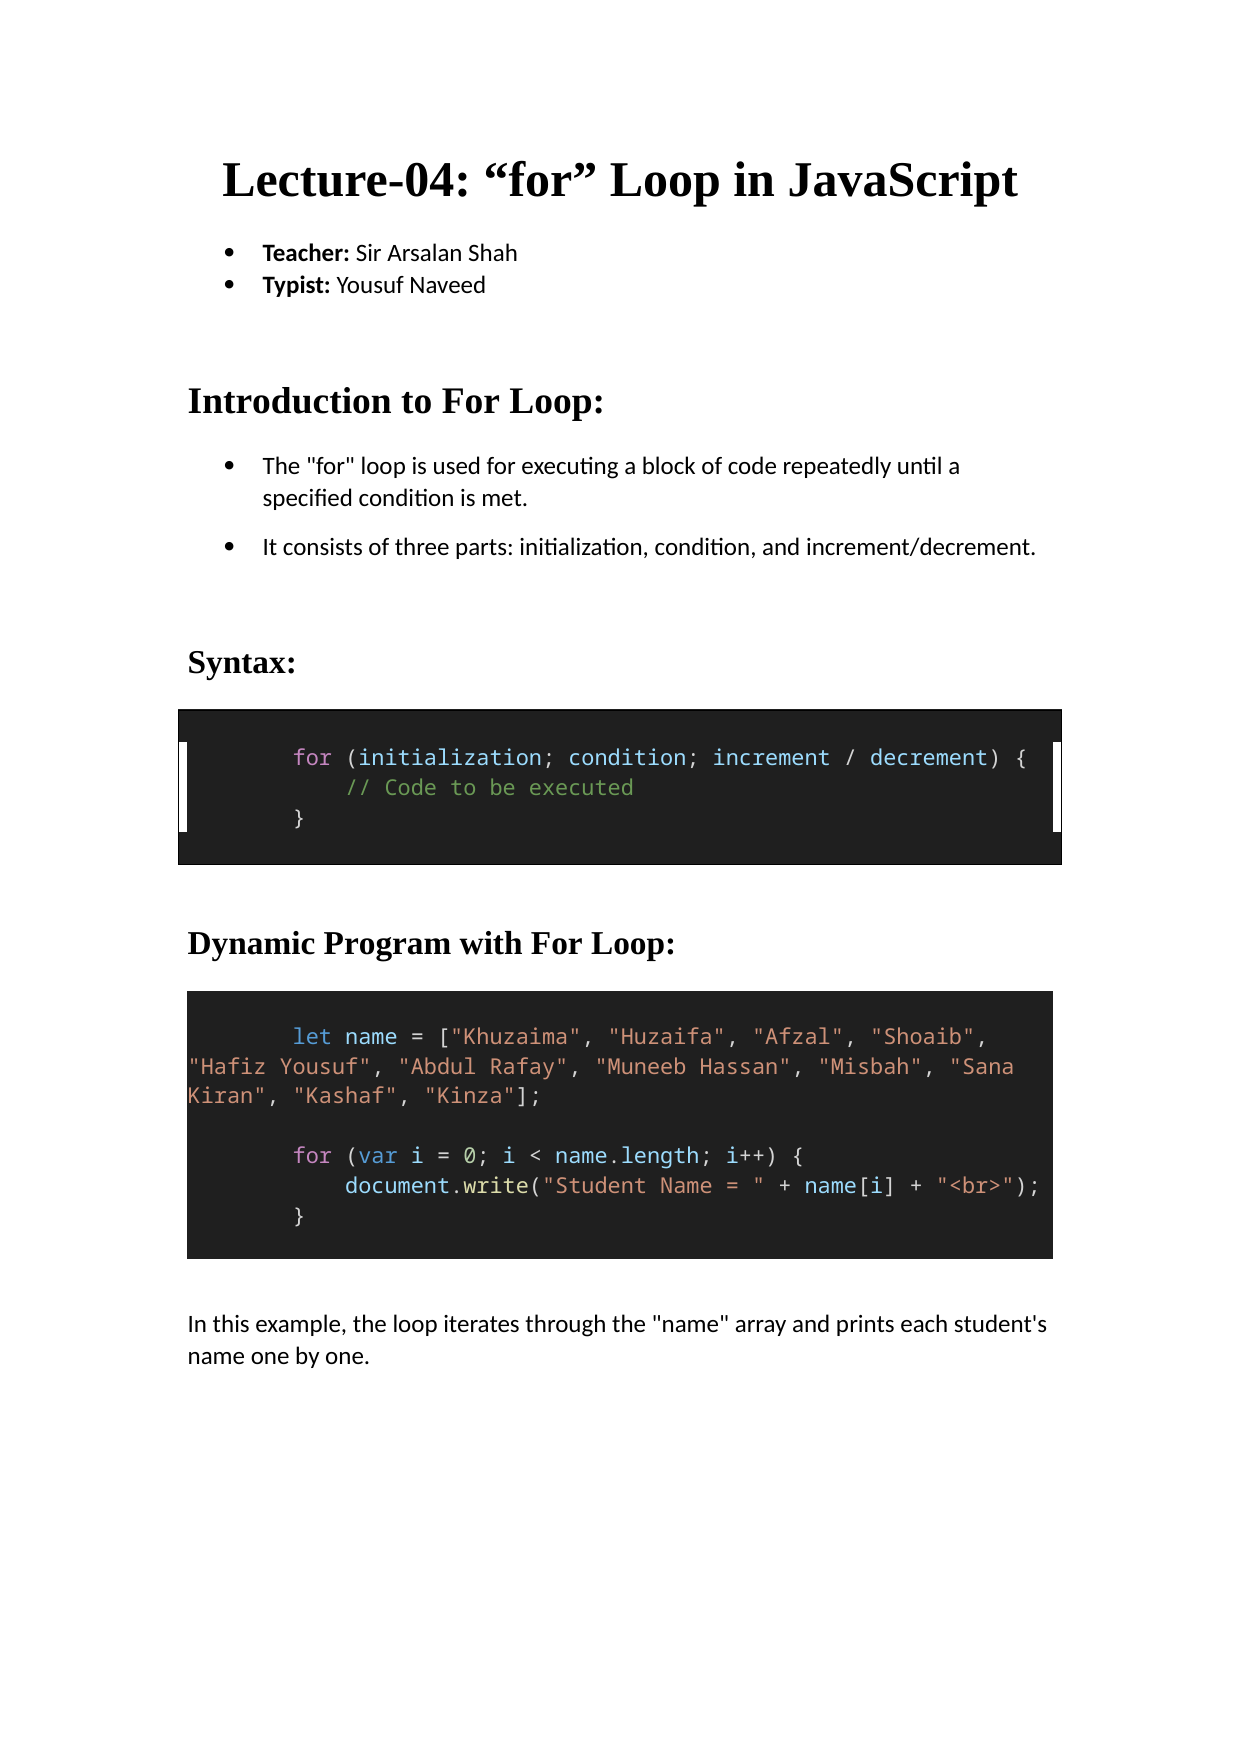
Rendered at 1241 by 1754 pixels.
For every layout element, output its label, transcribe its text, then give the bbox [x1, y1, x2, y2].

subtitle Syntax: [187, 642, 1053, 680]
text for (var i = 0; i < name.length; i++) { [187, 1140, 1053, 1170]
subtitle Dynamic Program with For Loop: [187, 923, 1053, 962]
text for (initialization; condition; increment / decrement) { [187, 742, 1053, 772]
text In this example, the loop iterates through the "name" array and prints each student's name one by one. [187, 1308, 1053, 1371]
text // Code to be executed [187, 772, 1053, 802]
subtitle Lecture-04: “for” Loop in JavaScript [187, 150, 1053, 207]
list The "for" loop is used for executing a block of code repeatedly until a specified condition is met. [225, 450, 1053, 513]
text let name = ["Khuzaima", "Huzaifa", "Afzal", "Shoaib", "Hafiz Yousuf", "Abdul Rafay", "Muneeb Hassan", "Misbah", "Sana Kiran", "Kashaf", "Kinza"]; [187, 1021, 1053, 1110]
text } [187, 1199, 1053, 1229]
subtitle Introduction to For Loop: [187, 378, 1053, 421]
list It consists of three parts: initialization, condition, and increment/decrement. [225, 532, 1053, 562]
text } [187, 802, 1053, 829]
list Teacher: Sir Arsalan Shah [225, 237, 1053, 267]
text document.write("Student Name = " + name[i] + "<br>"); [187, 1170, 1053, 1199]
list Typist: Yousuf Naveed [225, 269, 1053, 300]
